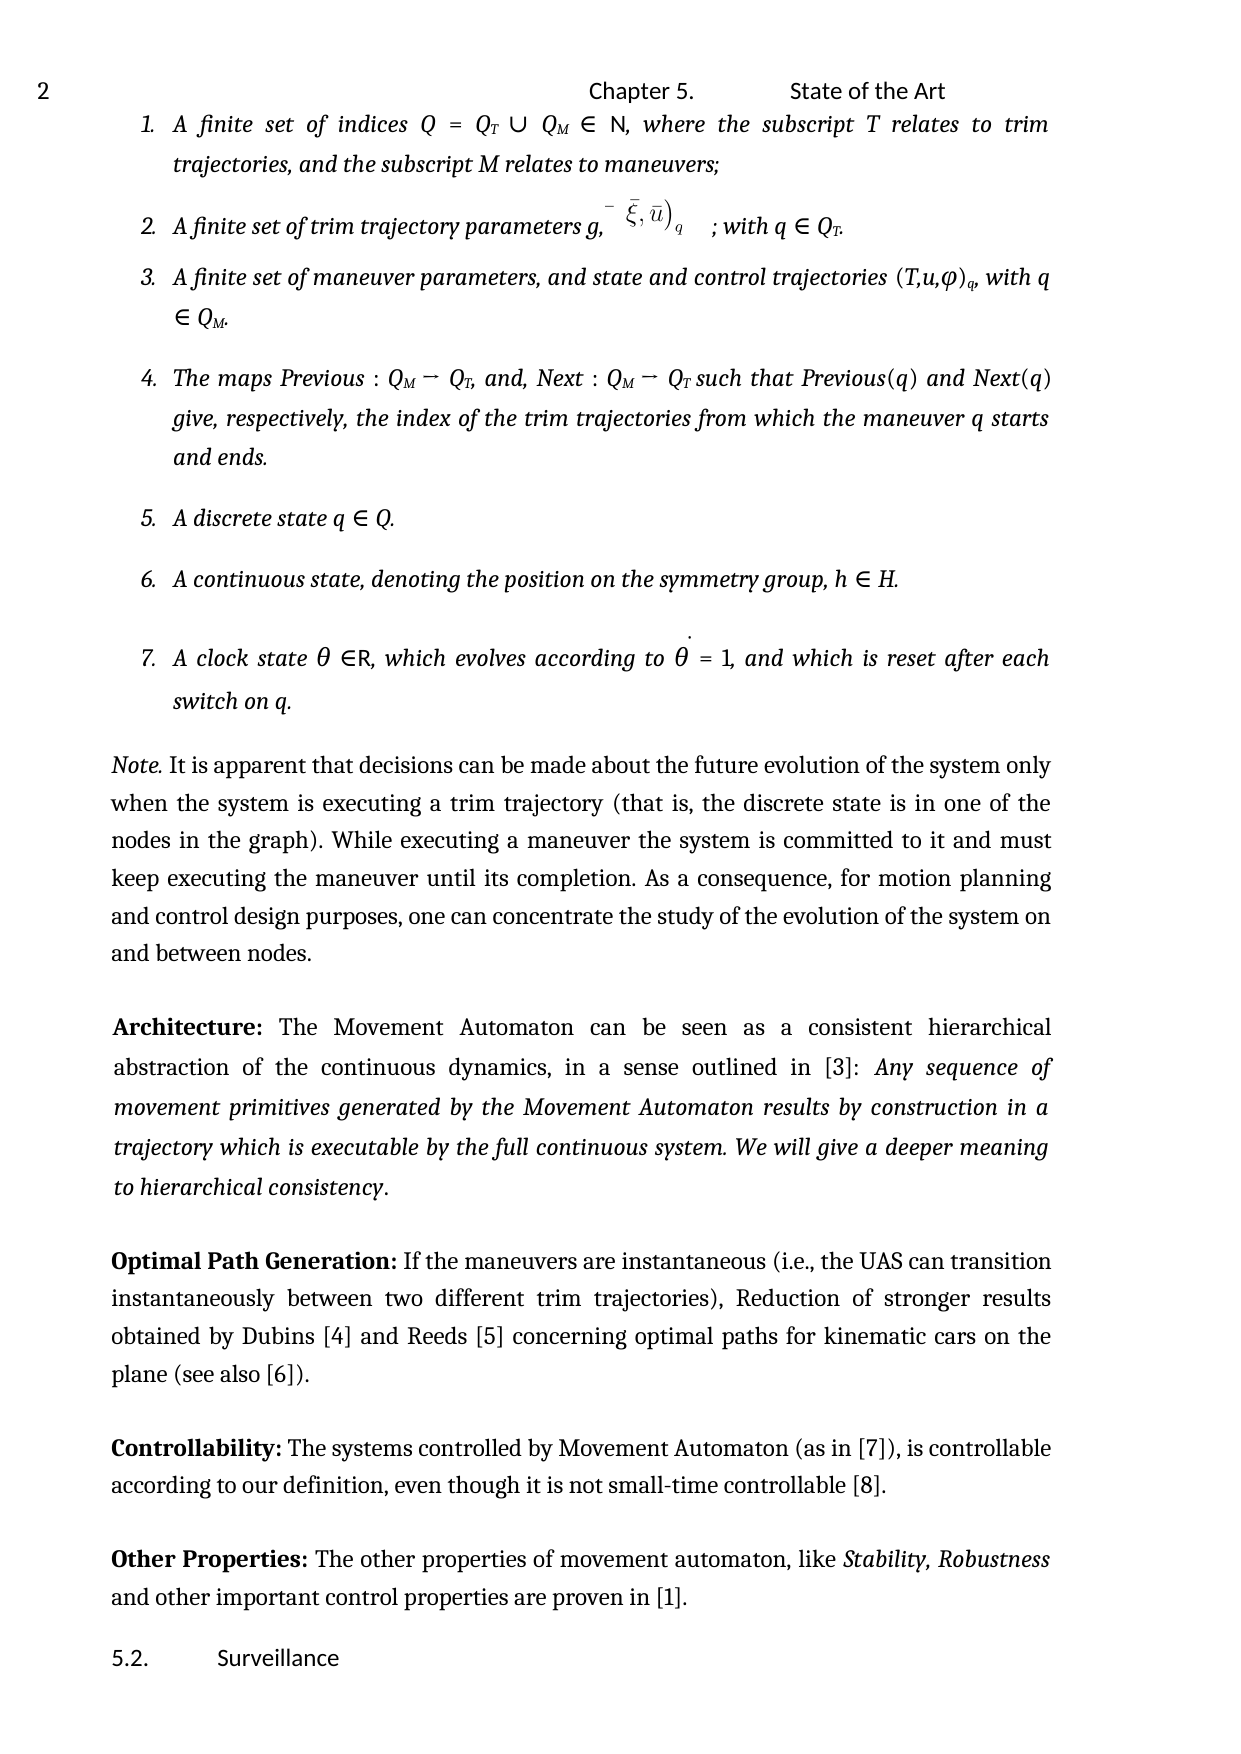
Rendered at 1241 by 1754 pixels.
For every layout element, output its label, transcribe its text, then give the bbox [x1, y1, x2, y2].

list A discrete state q ∈ Q. [141, 504, 1053, 532]
list The maps Previous : QM → QT, and, Next : QM → QT such that Previous(q) and Next(q) give, respectively, the index of the trim trajectories from which the maneuver q starts and ends. [141, 363, 1053, 472]
text Optimal Path Generation: If the maneuvers are instantaneous (i.e., the UAS can transition instantaneously between two different trim trajectories), Reduction of stronger results obtained by Dubins [4] and Reeds [5] concerning optimal paths for kinematic cars on the plane (see also [6]). [111, 1247, 1053, 1388]
list A finite set of trim trajectory parameters g, ; with q ∈ QT. [141, 199, 1053, 241]
text Note. It is apparent that decisions can be made about the future evolution of the system only when the system is executing a trim trajectory (that is, the discrete state is in one of the nodes in the graph). While executing a maneuver the system is committed to it and must keep executing the maneuver until its completion. As a consequence, for motion planning and control design purposes, one can concentrate the study of the evolution of the system on and between nodes. [111, 751, 1053, 968]
picture [604, 198, 683, 235]
list A continuous state, denoting the position on the symmetry group, h ∈ H. [141, 565, 1053, 593]
text Controllability: The systems controlled by Movement Automaton (as in [7]), is controllable according to our definition, even though it is not small-time controllable [8]. [111, 1433, 1053, 1500]
list A finite set of maneuver parameters, and state and control trajectories (T,u,φ)q, with q ∈ QM. [141, 263, 1053, 332]
text Architecture: The Movement Automaton can be seen as a consistent hierarchical abstraction of the continuous dynamics, in a sense outlined in [3]: Any sequence of movement primitives generated by the Movement Automaton results by construction in a trajectory which is executable by the full continuous system. We will give a deeper meaning to hierarchical consistency. [112, 1013, 1053, 1201]
text Other Properties: The other properties of movement automaton, like Stability, Robustness and other important control properties are proven in [1]. [111, 1545, 1053, 1611]
list A clock state θ ∈R, which evolves according to θ˙ = 1, and which is reset after each switch on q. [141, 631, 1053, 716]
list A finite set of indices Q = QT ∪ QM ∈ N, where the subscript T relates to trim trajectories, and the subscript M relates to maneuvers; [141, 108, 1053, 178]
text 5.2. Surveillance [111, 1643, 1053, 1673]
